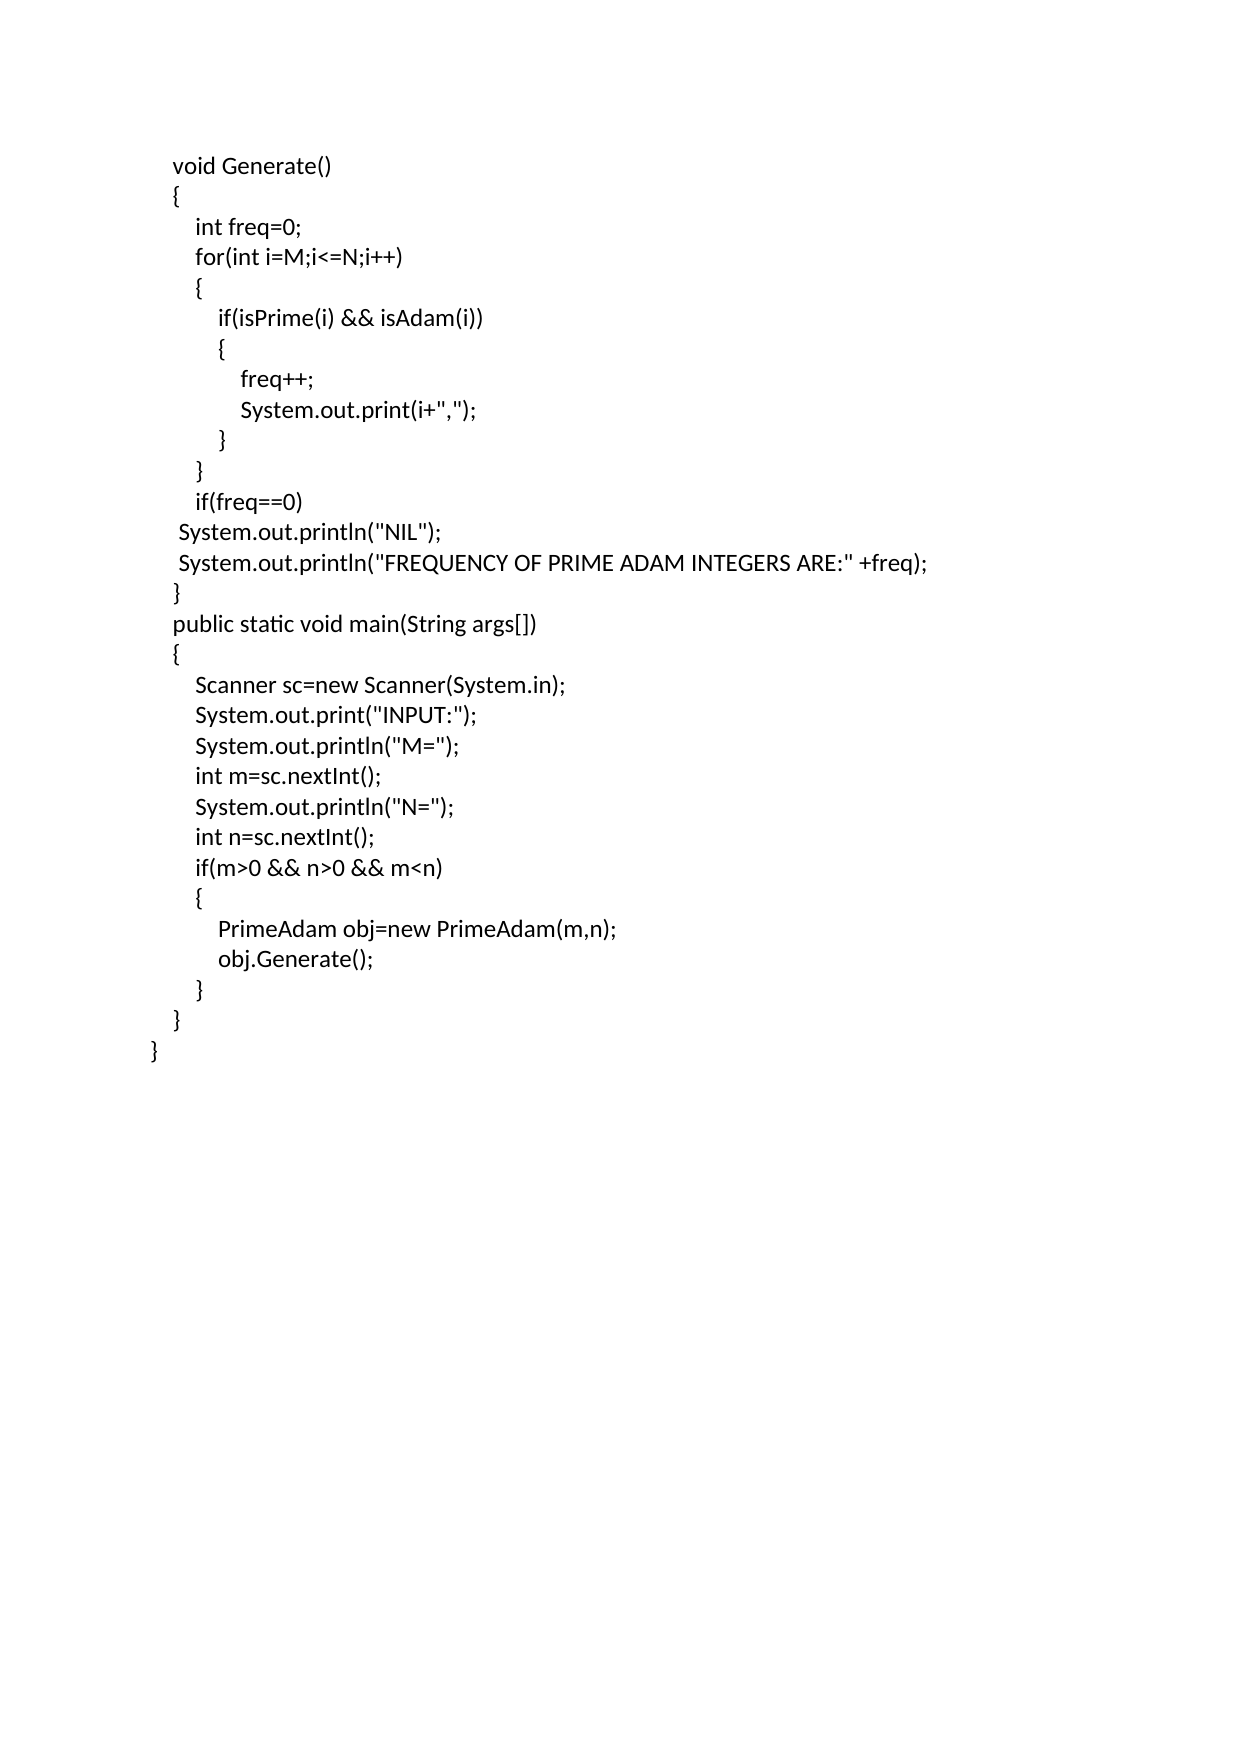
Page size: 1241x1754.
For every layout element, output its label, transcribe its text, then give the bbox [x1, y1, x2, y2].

text public static void main(String args[]) [150, 608, 1090, 638]
text for(int i=M;i<=N;i++) [150, 242, 1090, 272]
text int freq=0; [150, 211, 1090, 242]
text if(m>0 && n>0 && m<n) [150, 852, 1090, 882]
text } [150, 974, 1090, 1004]
text System.out.println("M="); [150, 730, 1090, 760]
text } [150, 455, 1090, 486]
text } [150, 425, 1090, 455]
text if(isPrime(i) && isAdam(i)) [150, 303, 1090, 333]
text freq++; [150, 364, 1090, 394]
text System.out.println("NIL"); [150, 516, 1090, 547]
text { [150, 638, 1090, 669]
text { [150, 181, 1090, 211]
text PrimeAdam obj=new PrimeAdam(m,n); [150, 913, 1090, 943]
text { [150, 272, 1090, 303]
text int m=sc.nextInt(); [150, 760, 1090, 791]
text System.out.println("FREQUENCY OF PRIME ADAM INTEGERS ARE:" +freq); [150, 547, 1090, 577]
text } [150, 1004, 1090, 1035]
text if(freq==0) [150, 486, 1090, 516]
text System.out.println("N="); [150, 791, 1090, 821]
text System.out.print(i+","); [150, 394, 1090, 425]
text Scanner sc=new Scanner(System.in); [150, 669, 1090, 699]
text } [150, 1035, 1090, 1066]
text System.out.print("INPUT:"); [150, 699, 1090, 730]
text int n=sc.nextInt(); [150, 821, 1090, 852]
text { [150, 333, 1090, 364]
text } [150, 577, 1090, 608]
text obj.Generate(); [150, 943, 1090, 974]
text void Generate() [150, 150, 1090, 181]
text { [150, 882, 1090, 913]
